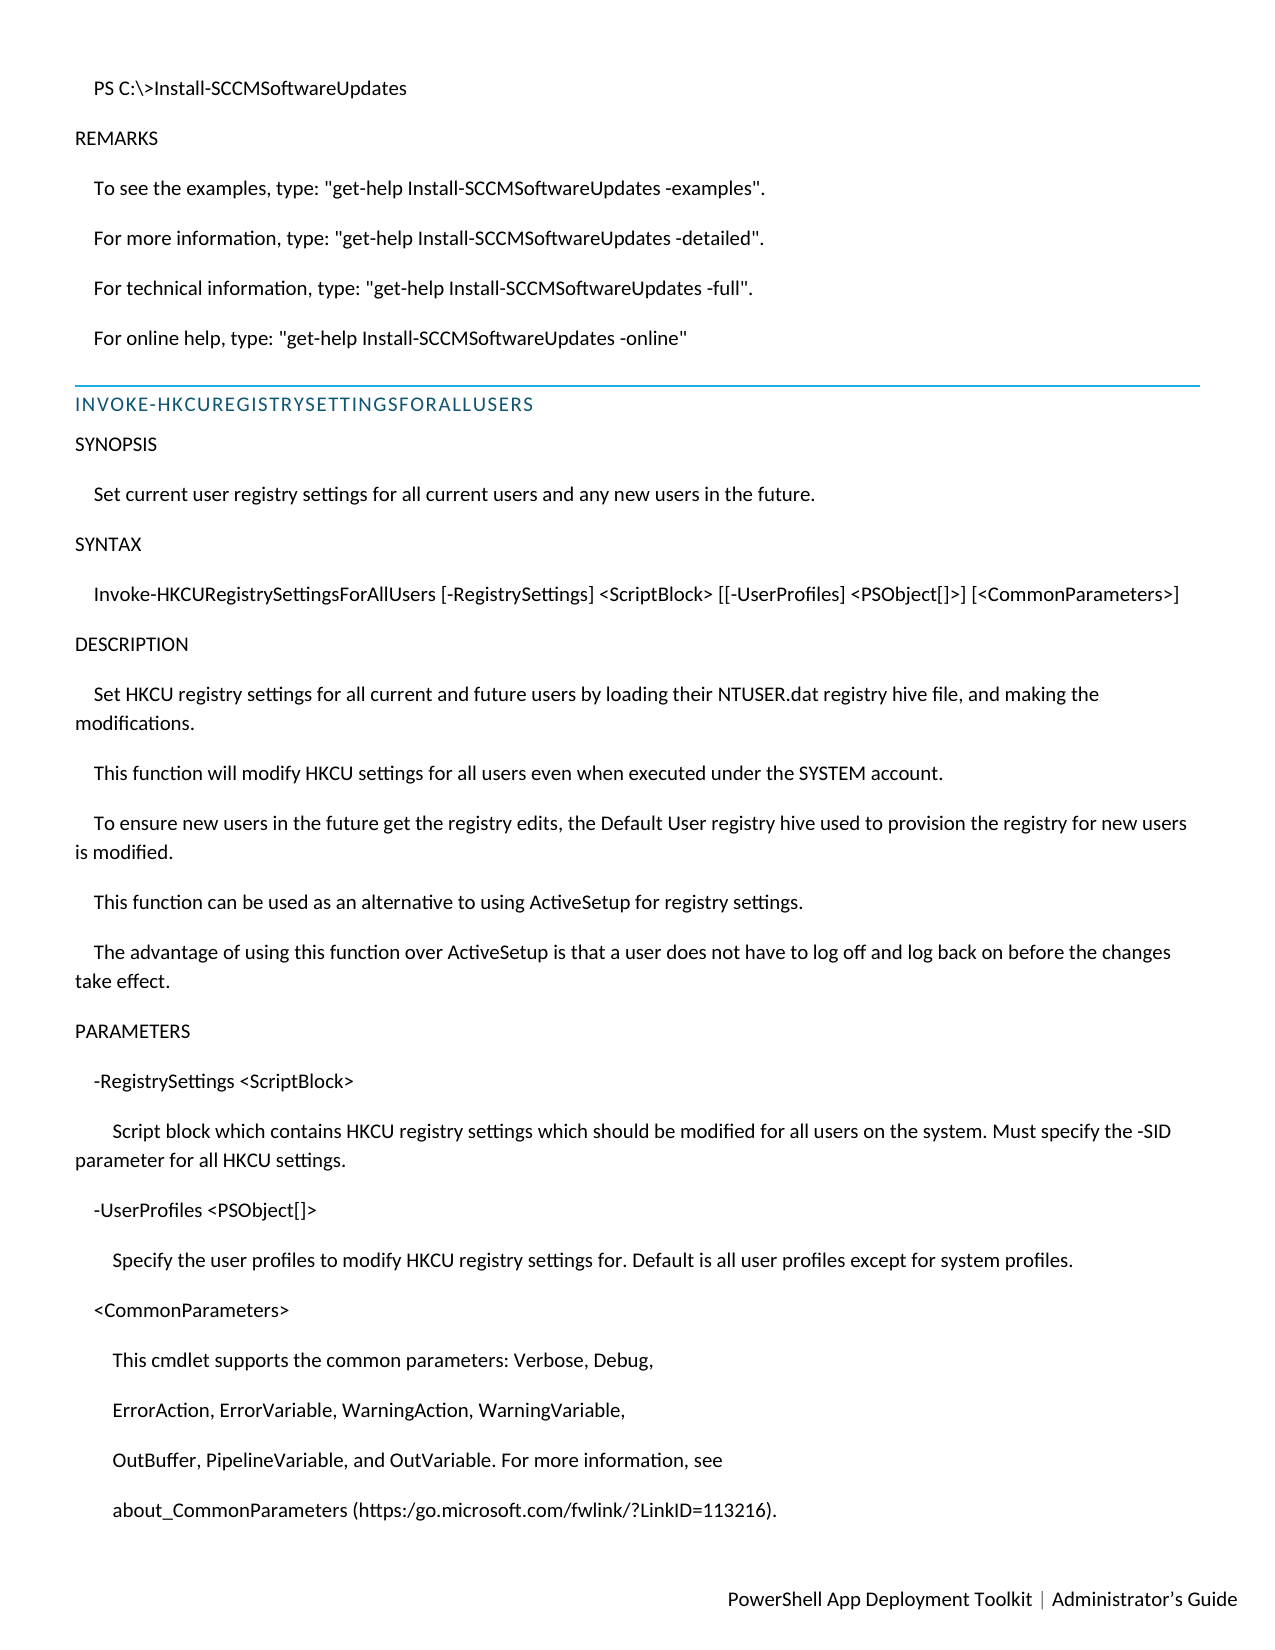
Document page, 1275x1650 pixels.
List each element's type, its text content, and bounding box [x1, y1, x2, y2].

text Set current user registry settings for all current users and any new users in the future. [75, 481, 1200, 506]
text This cmdlet supports the common parameters: Verbose, Debug, [75, 1347, 1200, 1373]
text DESCRIPTION [75, 631, 1200, 656]
text For online help, type: "get-help Install-SCCMSoftwareUpdates -online" [75, 325, 1200, 350]
text To see the examples, type: "get-help Install-SCCMSoftwareUpdates -examples". [75, 175, 1200, 200]
subtitle Invoke-HKCURegistrySettingsForAllUsers [75, 387, 1200, 417]
text REMARKS [75, 125, 1200, 150]
text This function will modify HKCU settings for all users even when executed under the SYSTEM account. [75, 760, 1200, 785]
text For more information, type: "get-help Install-SCCMSoftwareUpdates -detailed". [75, 225, 1200, 250]
text Set HKCU registry settings for all current and future users by loading their NTUSER.dat registry hive file, and making the modifications. [75, 681, 1200, 735]
text For technical information, type: "get-help Install-SCCMSoftwareUpdates -full". [75, 275, 1200, 300]
text Specify the user profiles to modify HKCU registry settings for. Default is all user profiles except for system profiles. [75, 1247, 1200, 1273]
text <CommonParameters> [75, 1297, 1200, 1323]
text -RegistrySettings <ScriptBlock> [75, 1068, 1200, 1094]
text SYNOPSIS [75, 431, 1200, 456]
text PS C:\>Install-SCCMSoftwareUpdates [75, 75, 1200, 100]
text This function can be used as an alternative to using ActiveSetup for registry settings. [75, 889, 1200, 914]
text The advantage of using this function over ActiveSetup is that a user does not have to log off and log back on before the changes take effect. [75, 939, 1200, 994]
text Script block which contains HKCU registry settings which should be modified for all users on the system. Must specify the -SID parameter for all HKCU settings. [75, 1118, 1200, 1173]
text SYNTAX [75, 531, 1200, 556]
text OutBuffer, PipelineVariable, and OutVariable. For more information, see [75, 1447, 1200, 1473]
text PARAMETERS [75, 1018, 1200, 1044]
text about_CommonParameters (https:/go.microsoft.com/fwlink/?LinkID=113216). [75, 1497, 1200, 1523]
text To ensure new users in the future get the registry edits, the Default User registry hive used to provision the registry for new users is modified. [75, 810, 1200, 864]
text ErrorAction, ErrorVariable, WarningAction, WarningVariable, [75, 1397, 1200, 1423]
text -UserProfiles <PSObject[]> [75, 1197, 1200, 1223]
text Invoke-HKCURegistrySettingsForAllUsers [-RegistrySettings] <ScriptBlock> [[-UserProfiles] <PSObject[]>] [<CommonParameters>] [75, 581, 1200, 606]
